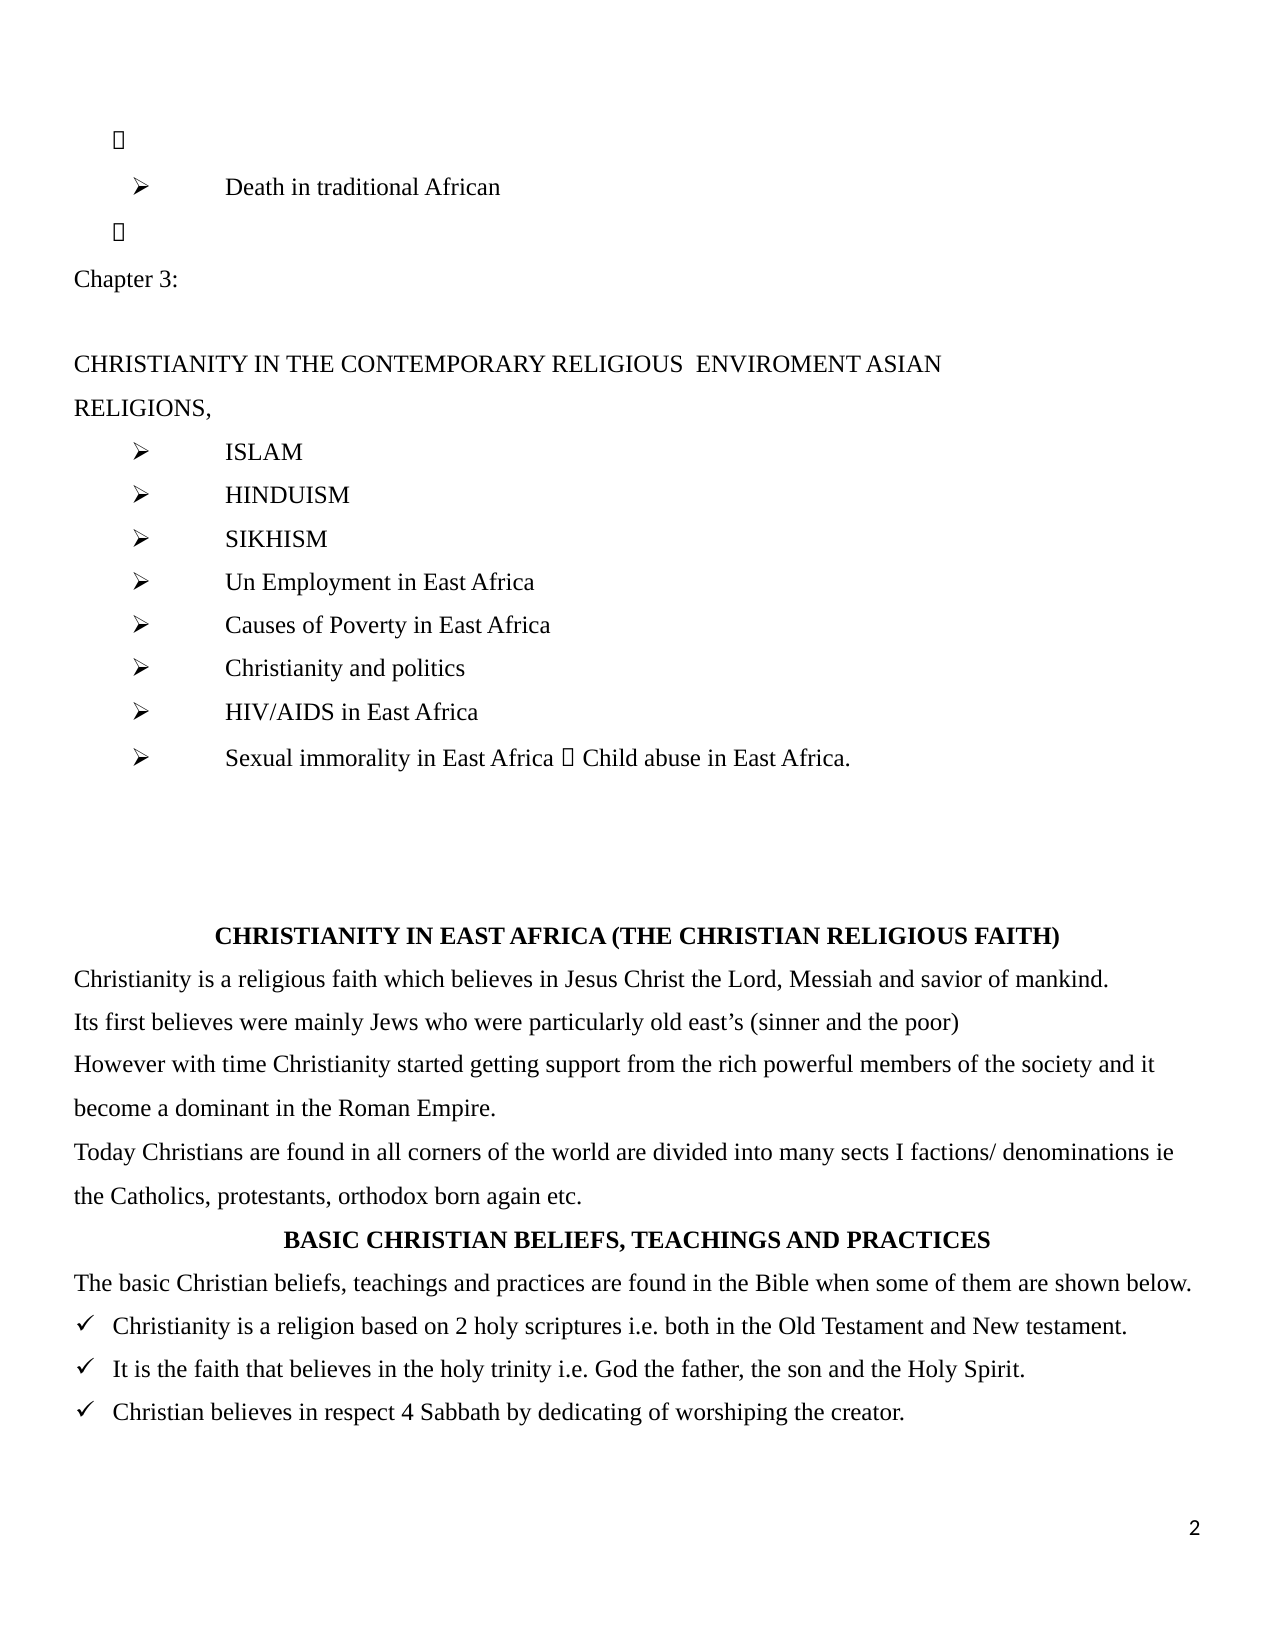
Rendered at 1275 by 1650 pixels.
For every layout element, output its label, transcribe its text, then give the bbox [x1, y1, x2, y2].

list It is the faith that believes in the holy trinity i.e. God the father, the son and the Holy Spirit. [75, 1354, 1199, 1383]
subtitle CHRISTIANITY IN EAST AFRICA (THE CHRISTIAN RELIGIOUS FAITH) [151, 921, 1124, 950]
list SIKHISM [112, 524, 1199, 552]
list Causes of Poverty in East Africa [112, 610, 1199, 639]
list Christianity and politics [112, 653, 1199, 682]
text CHRISTIANITY IN THE CONTEMPORARY RELIGIOUS ENVIROMENT ASIAN RELIGIONS, [73, 349, 949, 422]
text Today Christians are found in all corners of the world are divided into many sects I factions/ denominations ie the Catholics, protestants, orthodox born again etc. [73, 1137, 1199, 1210]
list HINDUISM [112, 481, 1199, 509]
list ISLAM [112, 437, 1199, 466]
text Chapter 3: [73, 264, 1199, 292]
list Death in traditional African [112, 172, 1199, 200]
list Christianity is a religion based on 2 holy scriptures i.e. both in the Old Testament and New testament. [75, 1311, 1199, 1339]
text Christianity is a religious faith which believes in Jesus Christ the Lord, Messiah and savior of mankind. [73, 964, 1199, 992]
list HIV/AIDS in East Africa [112, 697, 1199, 725]
list Sexual immorality in East Africa  Child abuse in East Africa. [112, 740, 1199, 774]
list Christian believes in respect 4 Sabbath by dedicating of worshiping the creator. [75, 1397, 1199, 1426]
text However with time Christianity started getting support from the rich powerful members of the society and it become a dominant in the Roman Empire. [73, 1049, 1199, 1122]
subtitle BASIC CHRISTIAN BELIEFS, TEACHINGS AND PRACTICES [151, 1225, 1124, 1254]
text Its first believes were mainly Jews who were particularly old east’s (sinner and the poor) [73, 1007, 1199, 1036]
text  [111, 123, 1200, 157]
list Un Employment in East Africa [112, 567, 1199, 596]
text  [111, 215, 1200, 249]
text The basic Christian beliefs, teachings and practices are found in the Bible when some of them are shown below. [73, 1268, 1199, 1296]
